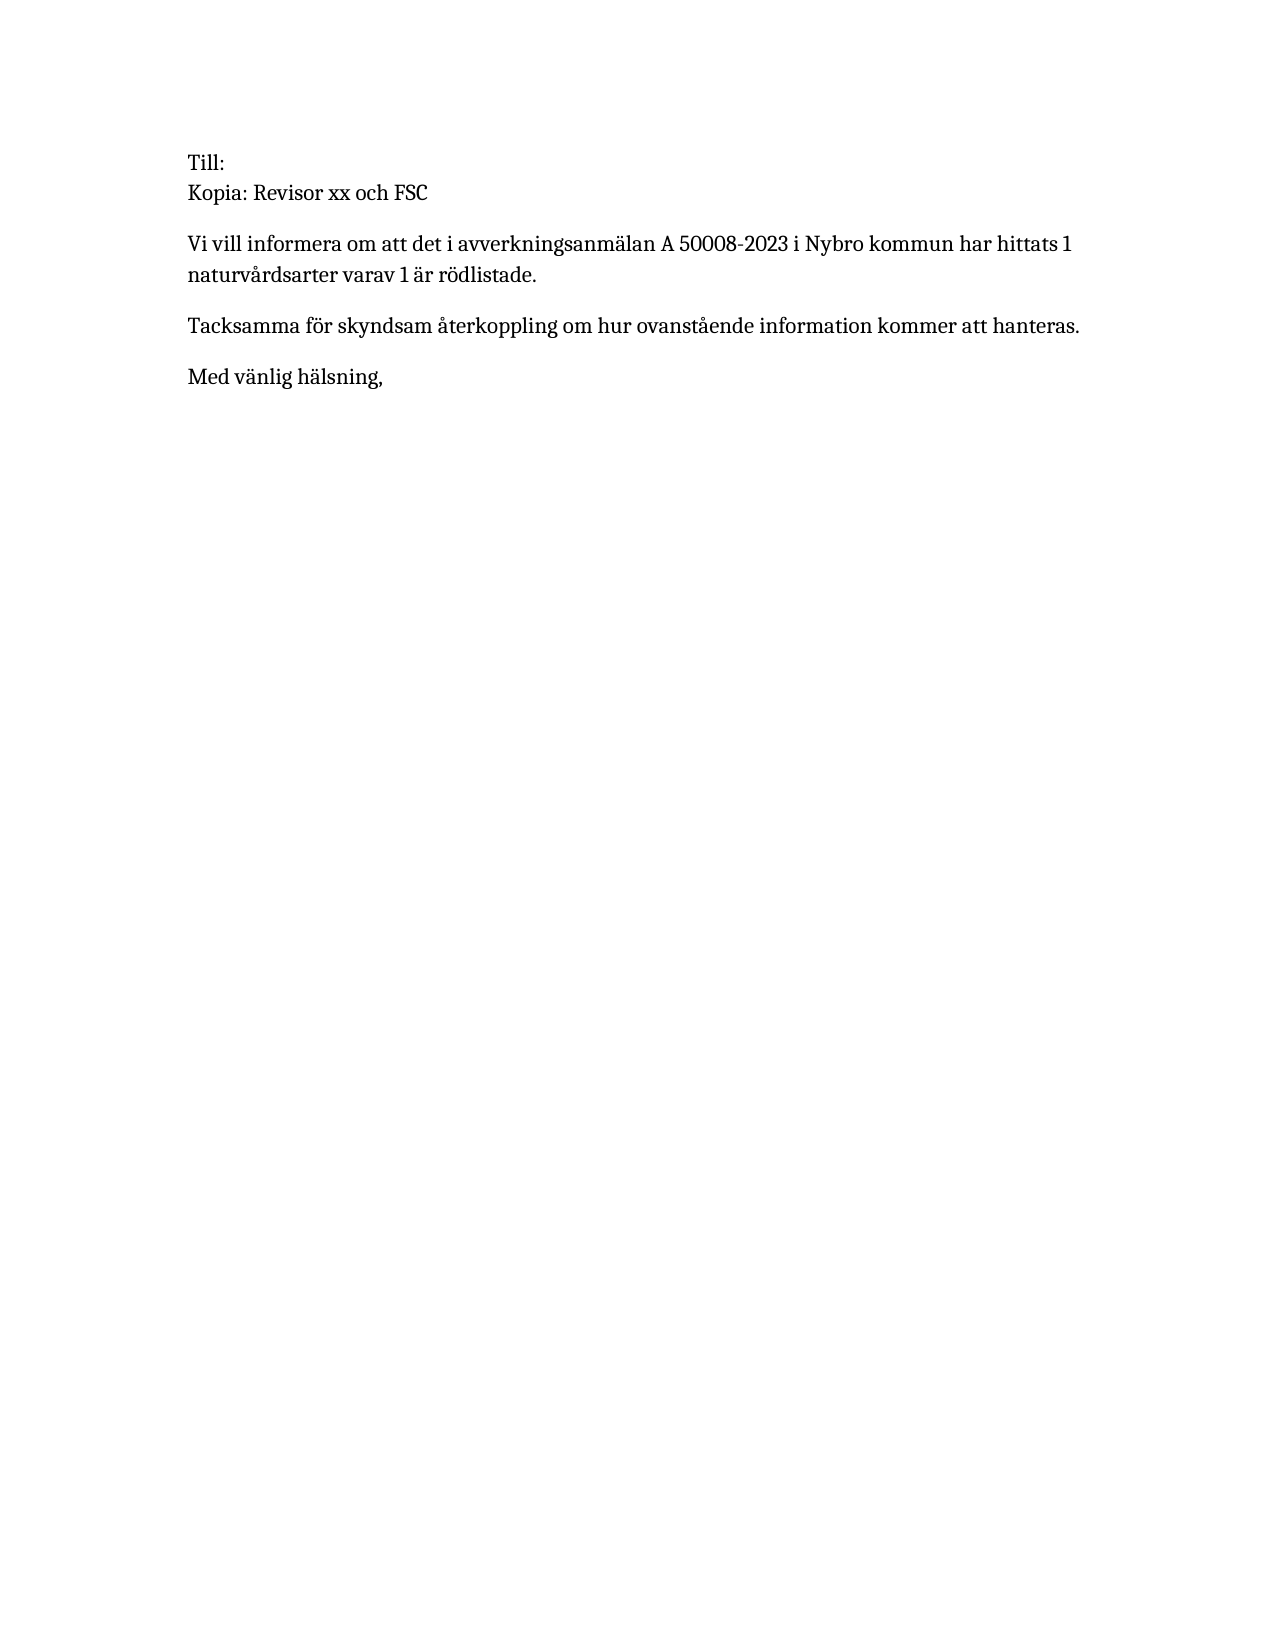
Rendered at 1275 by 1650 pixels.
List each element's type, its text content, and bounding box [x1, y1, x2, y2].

text Med vänlig hälsning, [187, 363, 1087, 420]
text Till: Kopia: Revisor xx och FSC [187, 150, 1087, 207]
text Vi vill informera om att det i avverkningsanmälan A 50008-2023 i Nybro kommun har hittats 1 naturvårdsarter varav 1 är rödlistade. [187, 231, 1087, 288]
text Tacksamma för skyndsam återkoppling om hur ovanstående information kommer att hanteras. [187, 312, 1087, 339]
